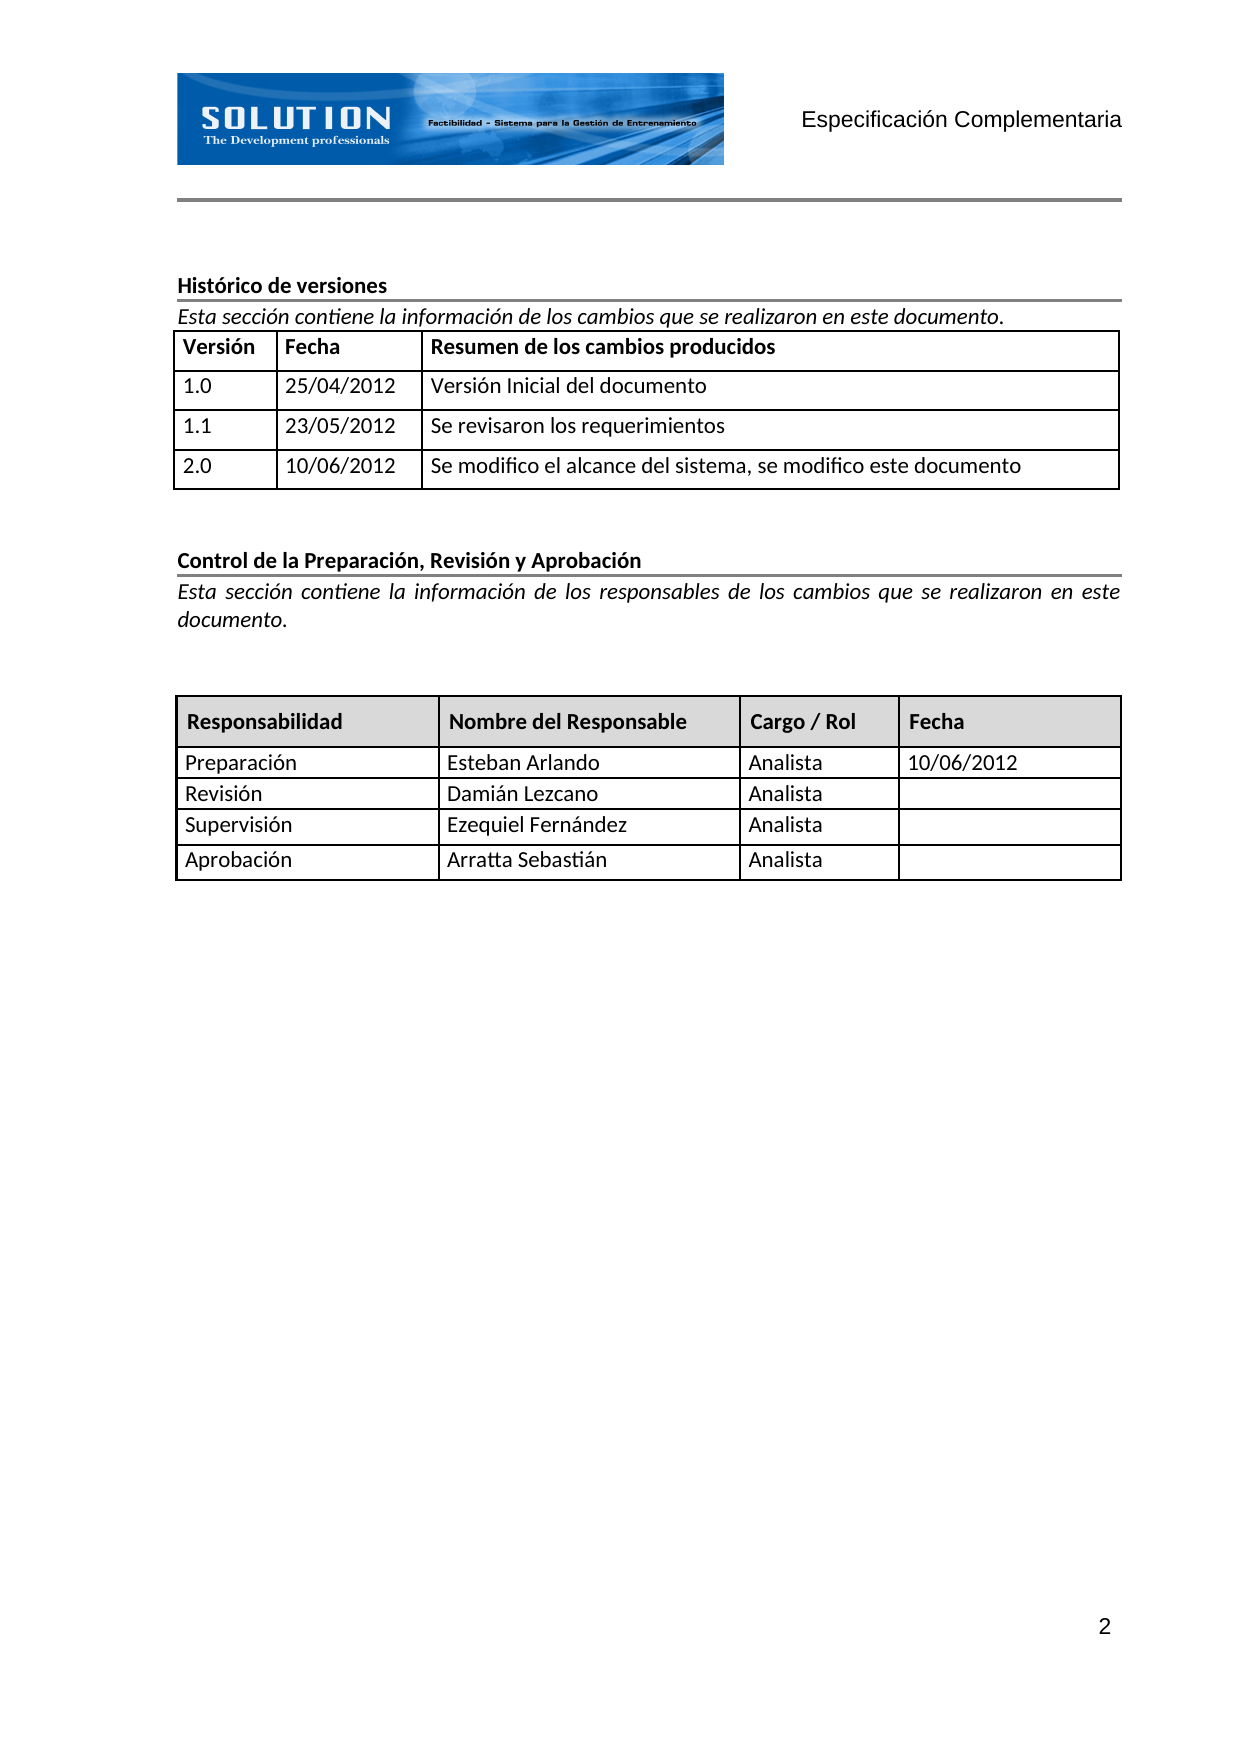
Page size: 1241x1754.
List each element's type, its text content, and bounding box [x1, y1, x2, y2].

text Esta sección contiene la información de los responsables de los cambios que se realizaron en este documento. [177, 577, 1122, 633]
table_cell Analista [741, 779, 898, 808]
picture [177, 73, 724, 165]
table_cell Revisión [178, 779, 438, 808]
table_cell Se modifico el alcance del sistema, se modifico este documento [423, 451, 1118, 488]
table_header Resumen de los cambios producidos [423, 332, 1118, 369]
table_header Versión [175, 332, 276, 369]
text Esta sección contiene la información de los cambios que se realizaron en este documento. [177, 302, 1122, 330]
table_cell [900, 846, 1120, 879]
table_cell 2.0 [175, 451, 276, 488]
table_cell Versión Inicial del documento [423, 372, 1118, 409]
table_header Nombre del Responsable [440, 697, 739, 746]
text Control de la Preparación, Revisión y Aprobación [177, 546, 1122, 574]
table_cell Ezequiel Fernández [440, 810, 739, 843]
table_cell Arratta Sebastián [440, 846, 739, 879]
table_header Responsabilidad [178, 697, 438, 746]
table_cell Aprobación [178, 846, 438, 879]
table_cell 10/06/2012 [278, 451, 421, 488]
table_header Fecha [278, 332, 421, 369]
table_cell Damián Lezcano [440, 779, 739, 808]
table_cell [900, 810, 1120, 843]
table_cell Preparación [178, 748, 438, 777]
table_cell 23/05/2012 [278, 411, 421, 449]
table_cell 1.1 [175, 411, 276, 449]
table_cell [900, 779, 1120, 808]
table_cell Analista [741, 748, 898, 777]
table_header Fecha [900, 697, 1120, 746]
table_cell Supervisión [178, 810, 438, 843]
table_cell Esteban Arlando [440, 748, 739, 777]
table_cell 10/06/2012 [900, 748, 1120, 777]
table_cell Se revisaron los requerimientos [423, 411, 1118, 449]
table_cell 1.0 [175, 372, 276, 409]
text Histórico de versiones [177, 271, 1122, 299]
table_header Cargo / Rol [741, 697, 898, 746]
table_cell Analista [741, 810, 898, 843]
table_cell Analista [741, 846, 898, 879]
table_cell 25/04/2012 [278, 372, 421, 409]
